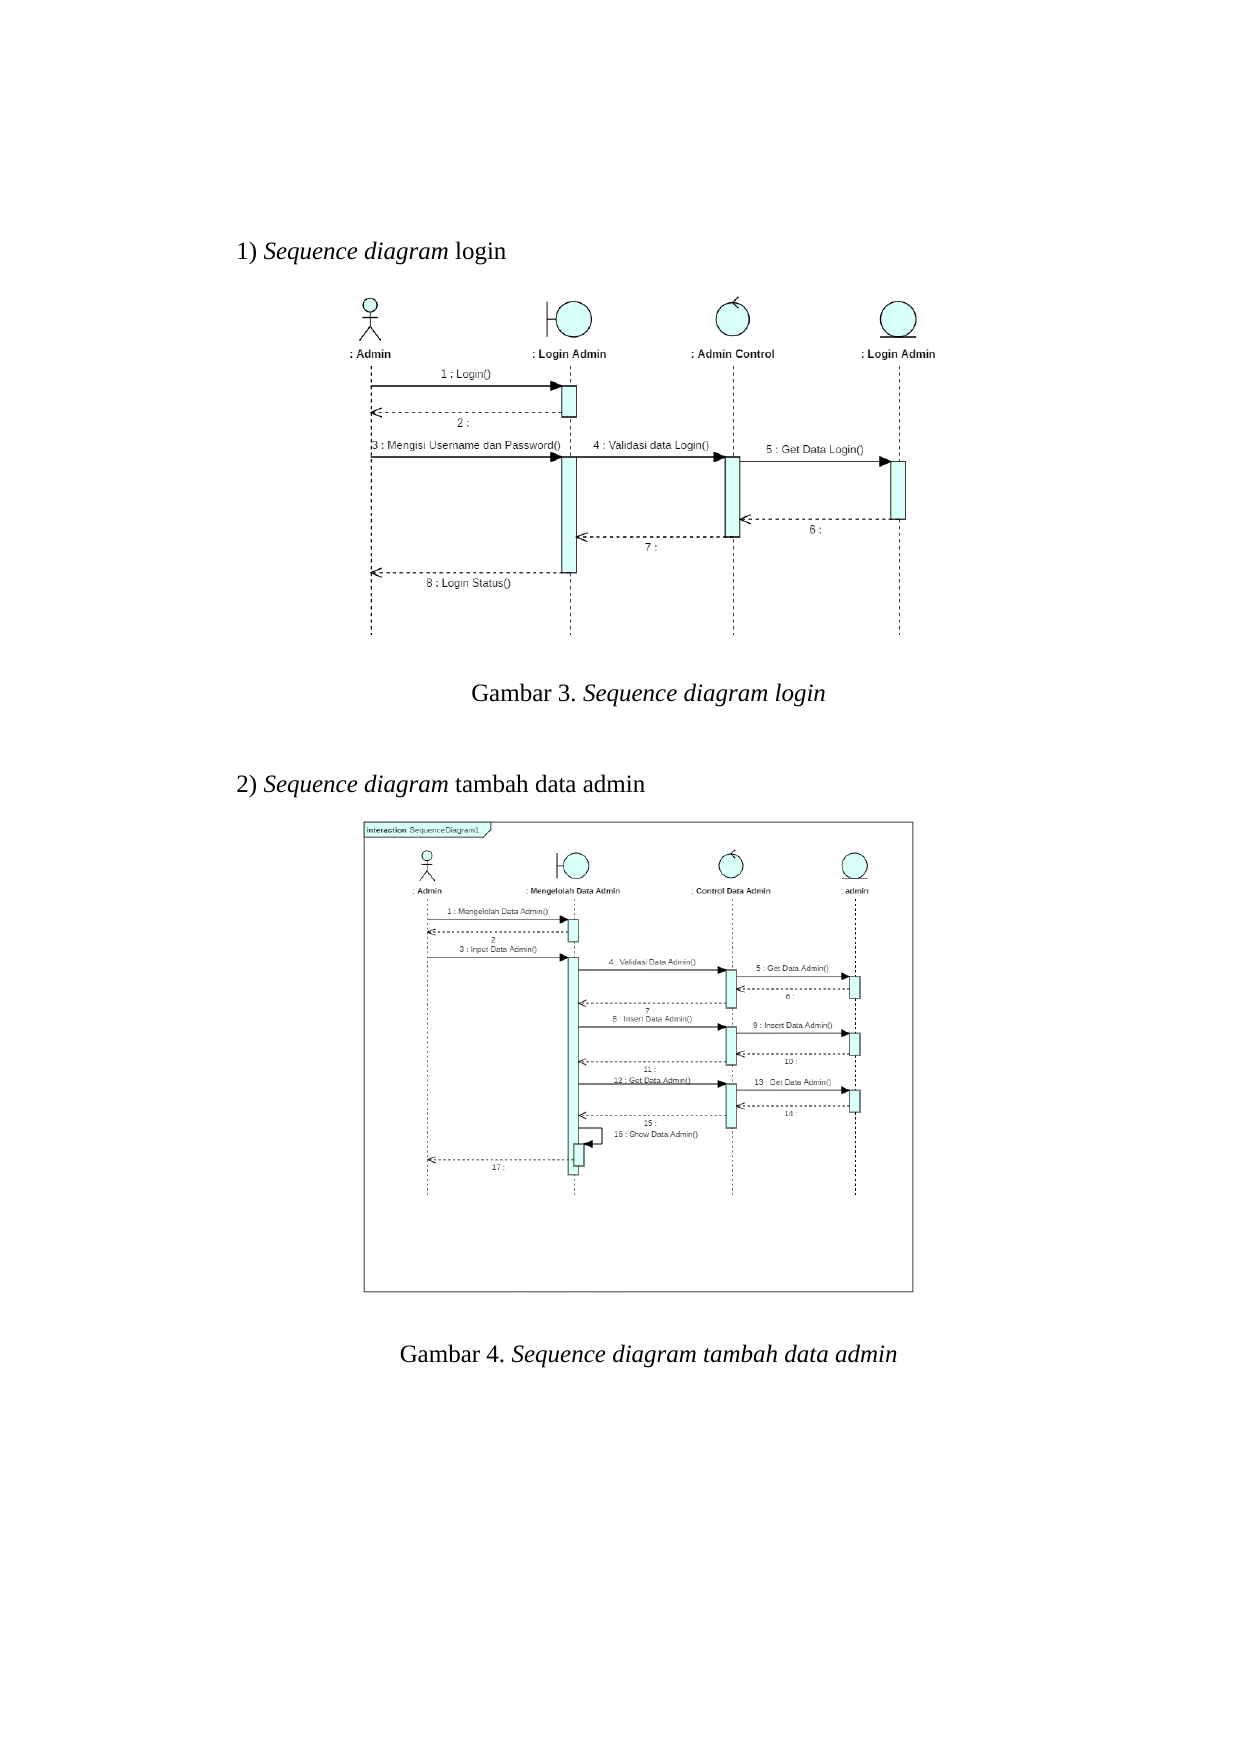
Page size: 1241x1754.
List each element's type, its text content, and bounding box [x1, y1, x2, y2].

picture [326, 281, 974, 661]
picture [356, 814, 944, 1323]
text Gambar 3. Sequence diagram login [236, 678, 1063, 706]
text Gambar 4. Sequence diagram tambah data admin [236, 1339, 1063, 1368]
text 1) Sequence diagram login [236, 236, 1063, 265]
text 2) Sequence diagram tambah data admin [236, 769, 1063, 797]
